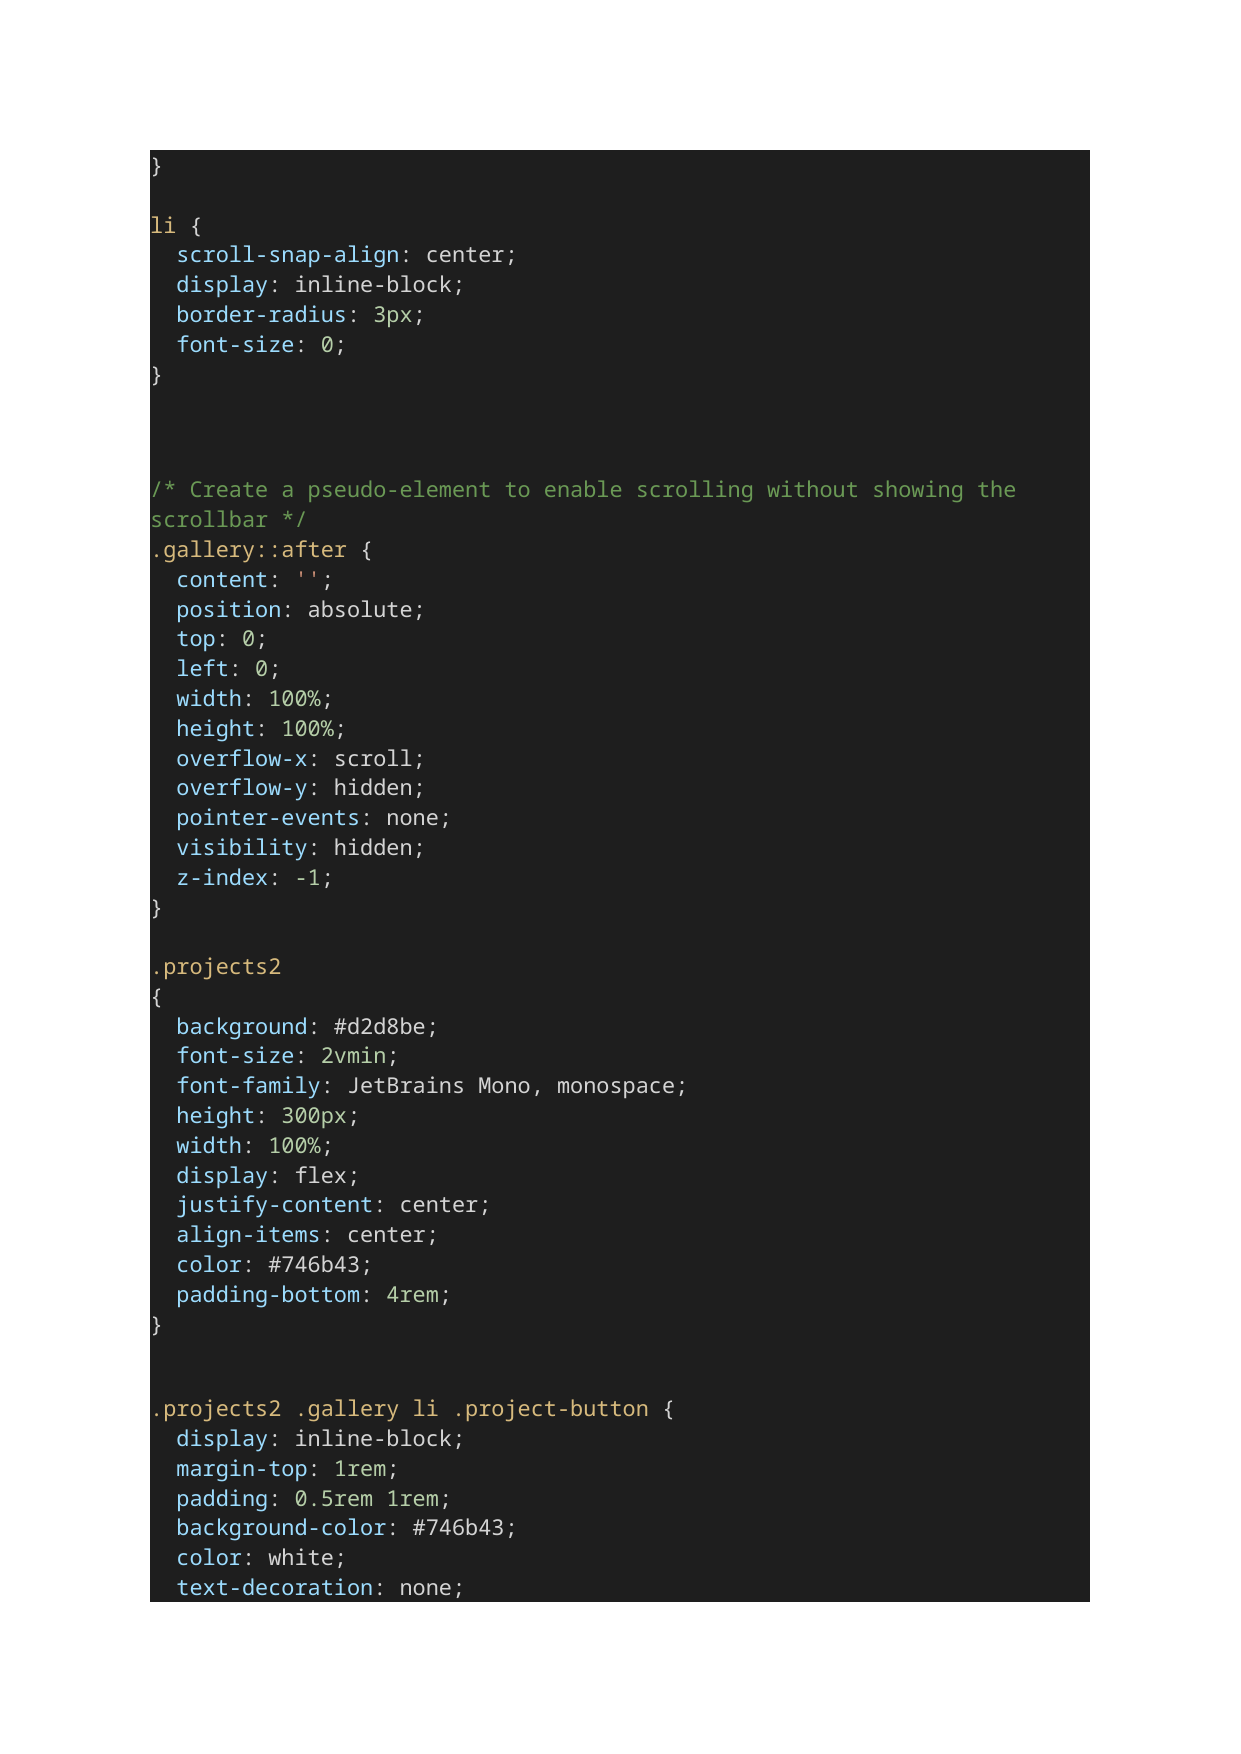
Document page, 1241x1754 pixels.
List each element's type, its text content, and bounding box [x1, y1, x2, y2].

text font-size: 0; [150, 329, 1090, 358]
text content: ''; [150, 564, 1090, 593]
text justify-content: center; [150, 1189, 1090, 1219]
text color: white; [150, 1542, 1090, 1572]
text margin-top: 1rem; [150, 1453, 1090, 1482]
text display: inline-block; [150, 269, 1090, 299]
text } [150, 358, 1090, 388]
text display: inline-block; [150, 1423, 1090, 1453]
text { [150, 981, 1090, 1011]
text } [150, 891, 1090, 921]
text height: 100%; [150, 713, 1090, 742]
text overflow-x: scroll; [150, 742, 1090, 772]
text /* Create a pseudo-element to enable scrolling without showing the scrollbar */ [150, 474, 1090, 534]
text .projects2 .gallery li .project-button { [150, 1393, 1090, 1423]
text font-family: JetBrains Mono, monospace; [150, 1070, 1090, 1100]
text height: 300px; [150, 1100, 1090, 1130]
text .gallery::after { [150, 534, 1090, 564]
text width: 100%; [150, 683, 1090, 713]
text width: 100%; [150, 1130, 1090, 1159]
text background: #d2d8be; [150, 1011, 1090, 1040]
text padding: 0.5rem 1rem; [150, 1482, 1090, 1512]
text text-decoration: none; [150, 1572, 1090, 1602]
text background-color: #746b43; [150, 1512, 1090, 1542]
text overflow-y: hidden; [150, 772, 1090, 802]
text } [150, 150, 1090, 180]
text color: #746b43; [150, 1249, 1090, 1279]
text pointer-events: none; [150, 802, 1090, 832]
text border-radius: 3px; [150, 299, 1090, 329]
text font-size: 2vmin; [150, 1040, 1090, 1070]
text .projects2 [150, 951, 1090, 981]
text scroll-snap-align: center; [150, 239, 1090, 269]
text visibility: hidden; [150, 832, 1090, 862]
text position: absolute; [150, 593, 1090, 623]
text align-items: center; [150, 1219, 1090, 1249]
text } [150, 1308, 1090, 1338]
text top: 0; [150, 623, 1090, 653]
text padding-bottom: 4rem; [150, 1279, 1090, 1308]
text li { [150, 209, 1090, 239]
text left: 0; [150, 653, 1090, 683]
text z-index: -1; [150, 862, 1090, 891]
text display: flex; [150, 1159, 1090, 1189]
